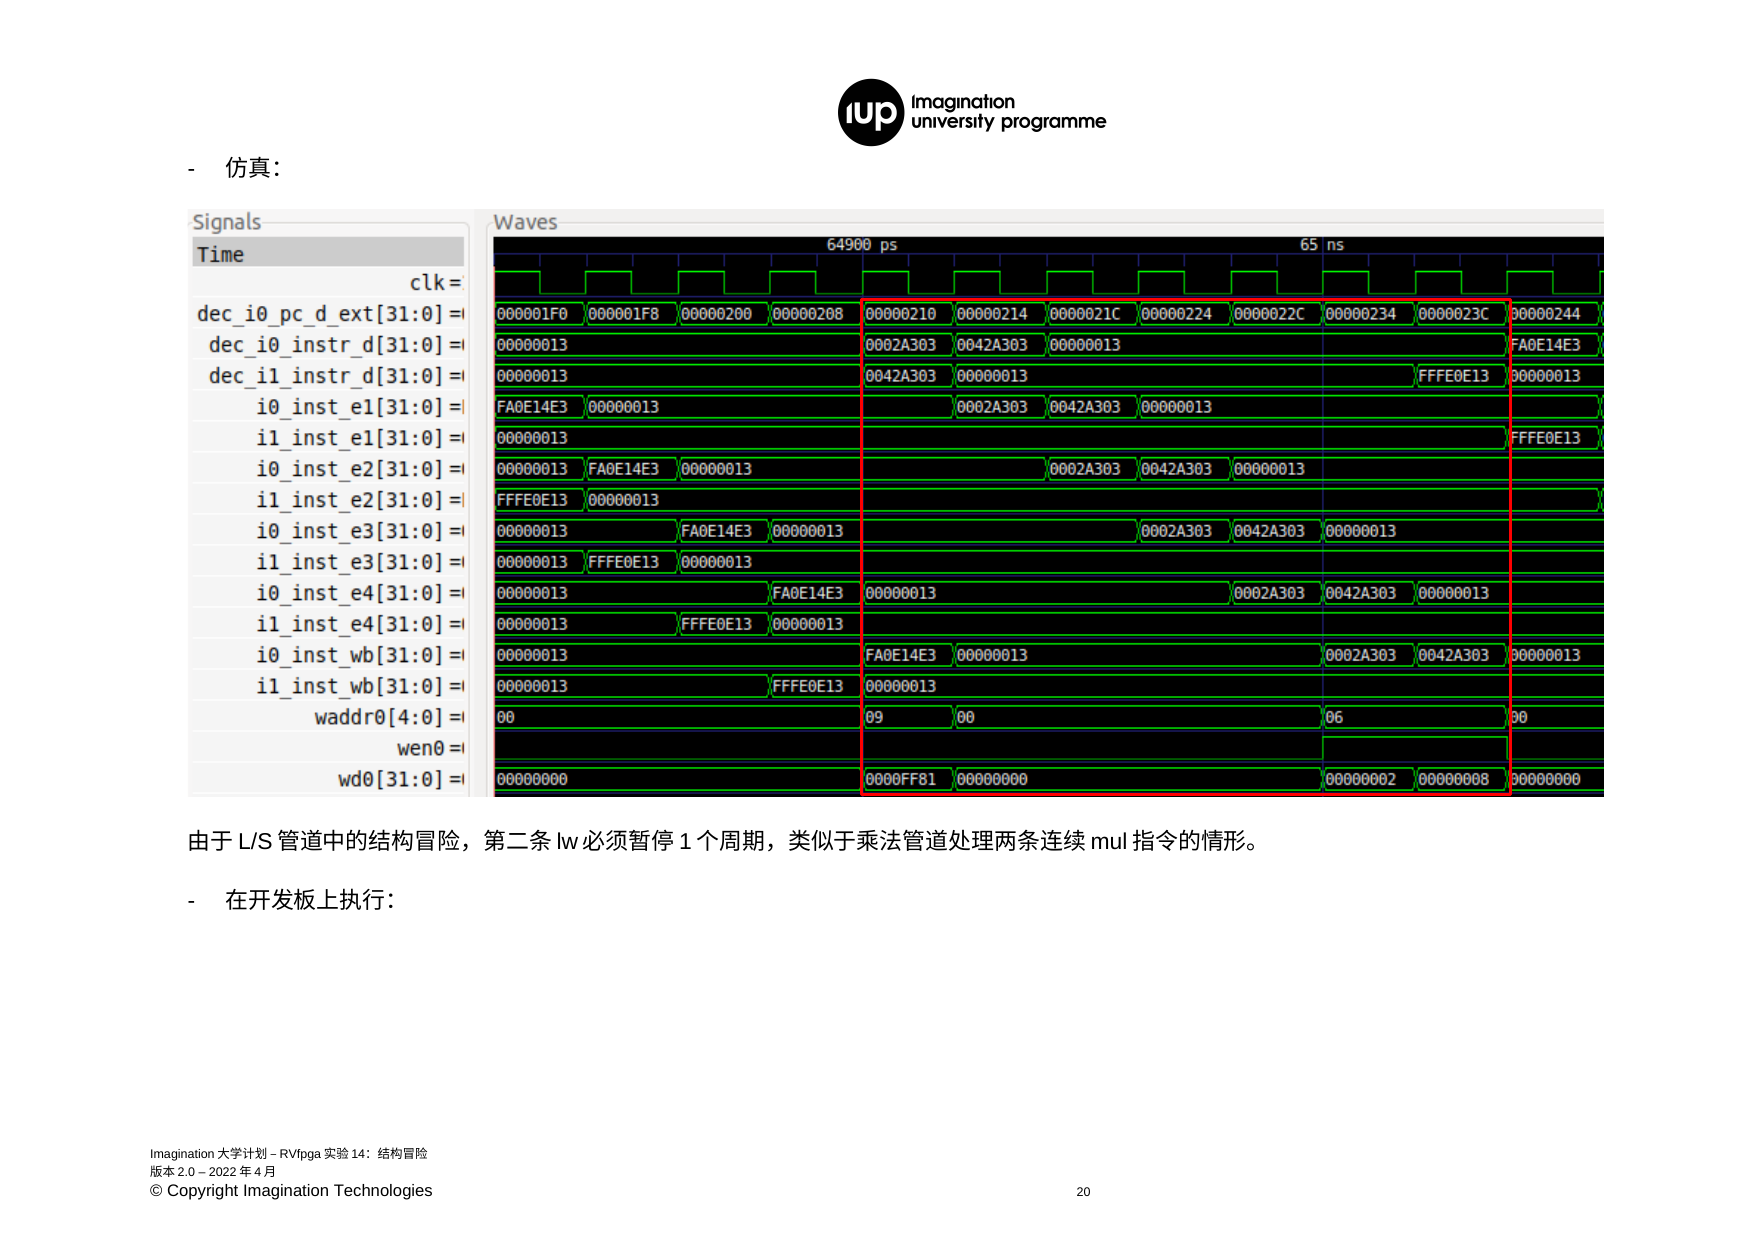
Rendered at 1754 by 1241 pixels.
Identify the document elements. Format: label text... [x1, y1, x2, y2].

picture [187, 209, 1604, 797]
text 由于L/S管道中的结构冒险，第二条lw必须暂停1个周期，类似于乘法管道处理两条连续mul指令的情形。 [187, 823, 1566, 856]
picture [837, 77, 1108, 148]
list 在开发板上执行： [187, 882, 1566, 915]
list 仿真： [187, 150, 1566, 183]
